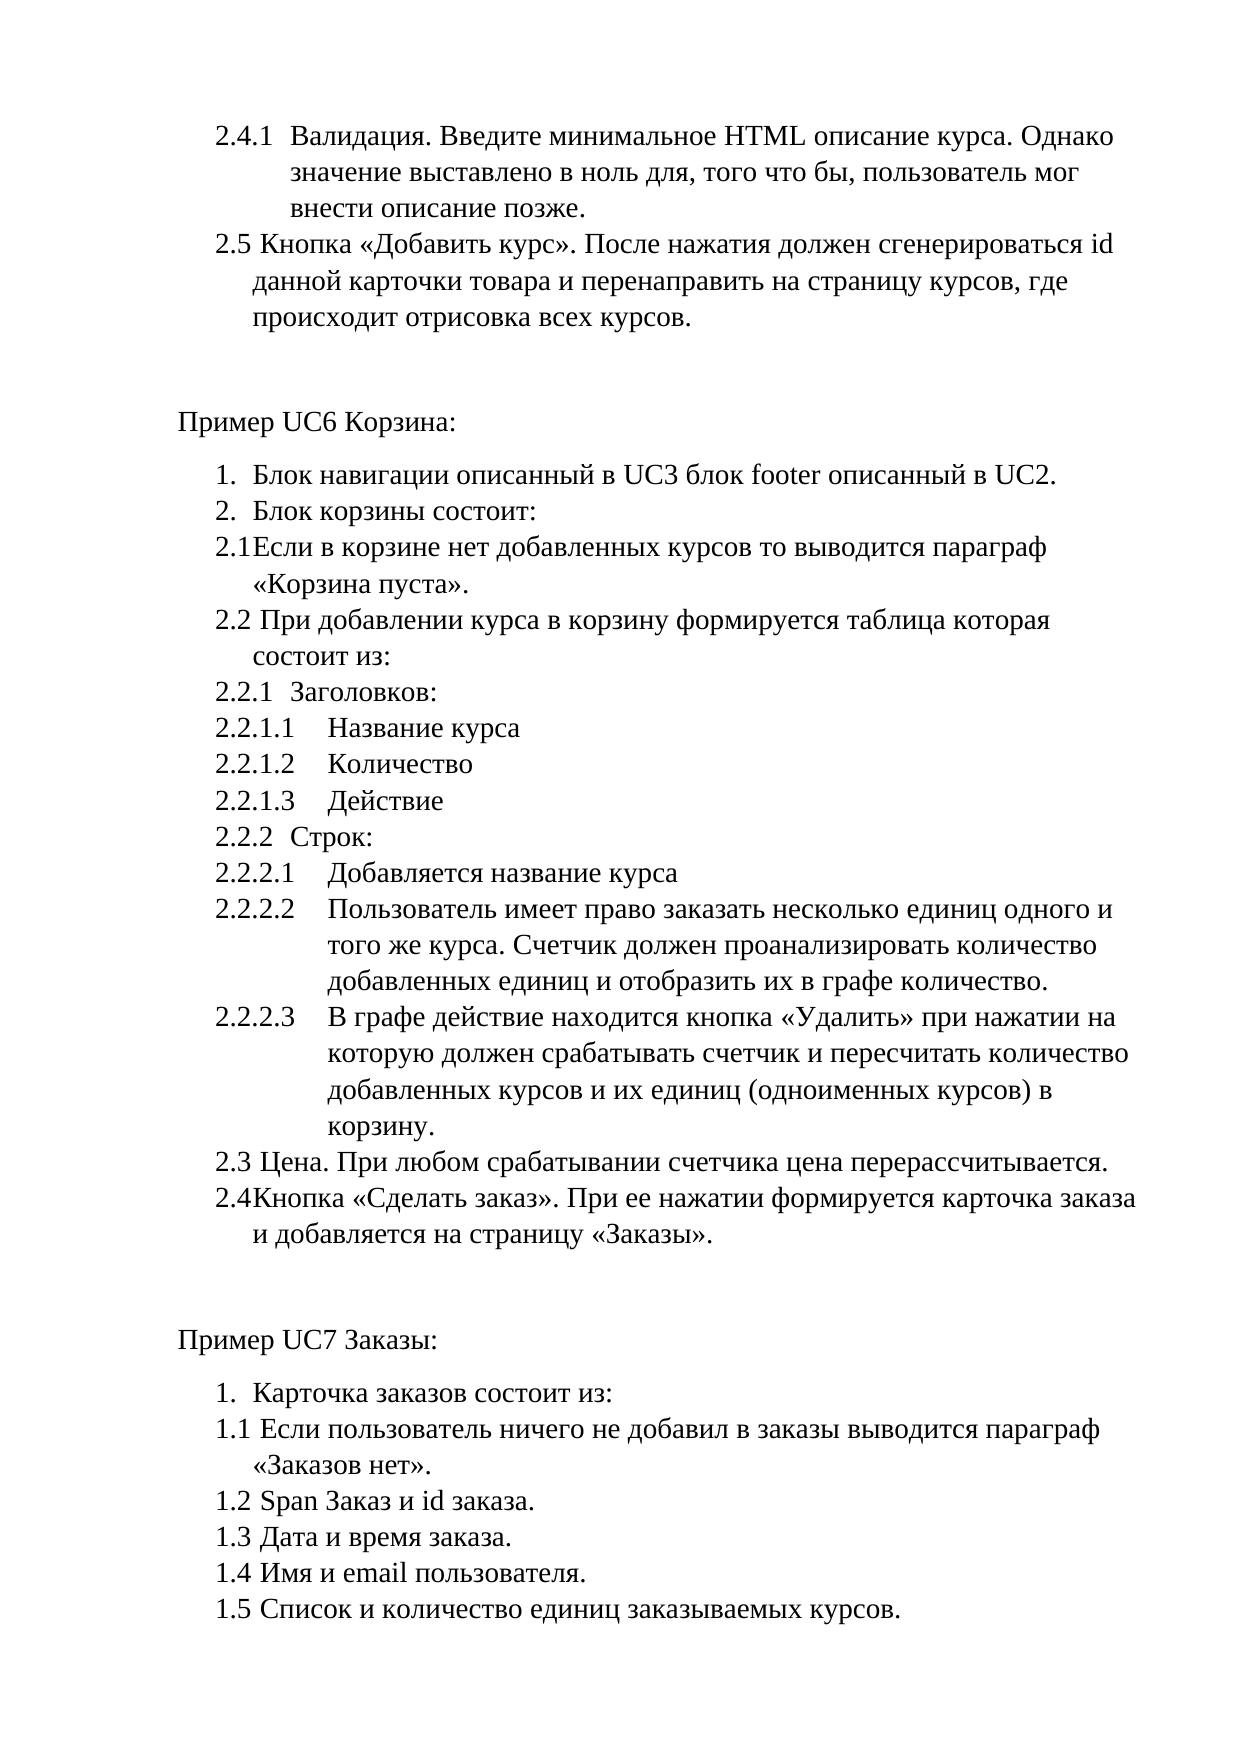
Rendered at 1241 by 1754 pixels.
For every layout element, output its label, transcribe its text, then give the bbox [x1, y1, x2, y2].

list Блок навигации описанный в UC3 блок footer описанный в UC2. [215, 457, 1152, 491]
list Блок корзины состоит: [215, 493, 1152, 527]
text Пример UC6 Корзина: [177, 404, 1152, 438]
list Если в корзине нет добавленных курсов то выводится параграф «Корзина пуста». [215, 529, 1152, 599]
list Карточка заказов состоит из: [215, 1375, 1152, 1408]
list Если пользователь ничего не добавил в заказы выводится параграф «Заказов нет». [215, 1411, 1152, 1481]
list Имя и email пользователя. [215, 1556, 1152, 1589]
list Валидация. Введите минимальное HTML описание курса. Однако значение выставлено в ноль для, того что бы, пользователь мог внести описание позже. [215, 118, 1152, 224]
list В графе действие находится кнопка «Удалить» при нажатии на которую должен срабатывать счетчик и пересчитать количество добавленных курсов и их единиц (одноименных курсов) в корзину. [215, 999, 1152, 1141]
list Пользователь имеет право заказать несколько единиц одного и того же курса. Счетчик должен проанализировать количество добавленных единиц и отобразить их в графе количество. [215, 891, 1152, 997]
list Цена. При любом срабатывании счетчика цена перерассчитывается. [215, 1144, 1152, 1178]
list Кнопка «Сделать заказ». При ее нажатии формируется карточка заказа и добавляется на страницу «Заказы». [215, 1180, 1152, 1250]
list Заголовков: [215, 674, 1152, 708]
list Span Заказ и id заказа. [215, 1483, 1152, 1517]
list Кнопка «Добавить курс». После нажатия должен сгенерироваться id данной карточки товара и перенаправить на страницу курсов, где происходит отрисовка всех курсов. [215, 227, 1152, 332]
list Количество [215, 746, 1152, 780]
list Название курса [215, 710, 1152, 744]
list Добавляется название курса [215, 855, 1152, 888]
list При добавлении курса в корзину формируется таблица которая состоит из: [215, 602, 1152, 672]
list Список и количество единиц заказываемых курсов. [215, 1592, 1152, 1625]
list Действие [215, 783, 1152, 816]
list Дата и время заказа. [215, 1519, 1152, 1553]
list Строк: [215, 819, 1152, 852]
text Пример UC7 Заказы: [177, 1322, 1152, 1356]
